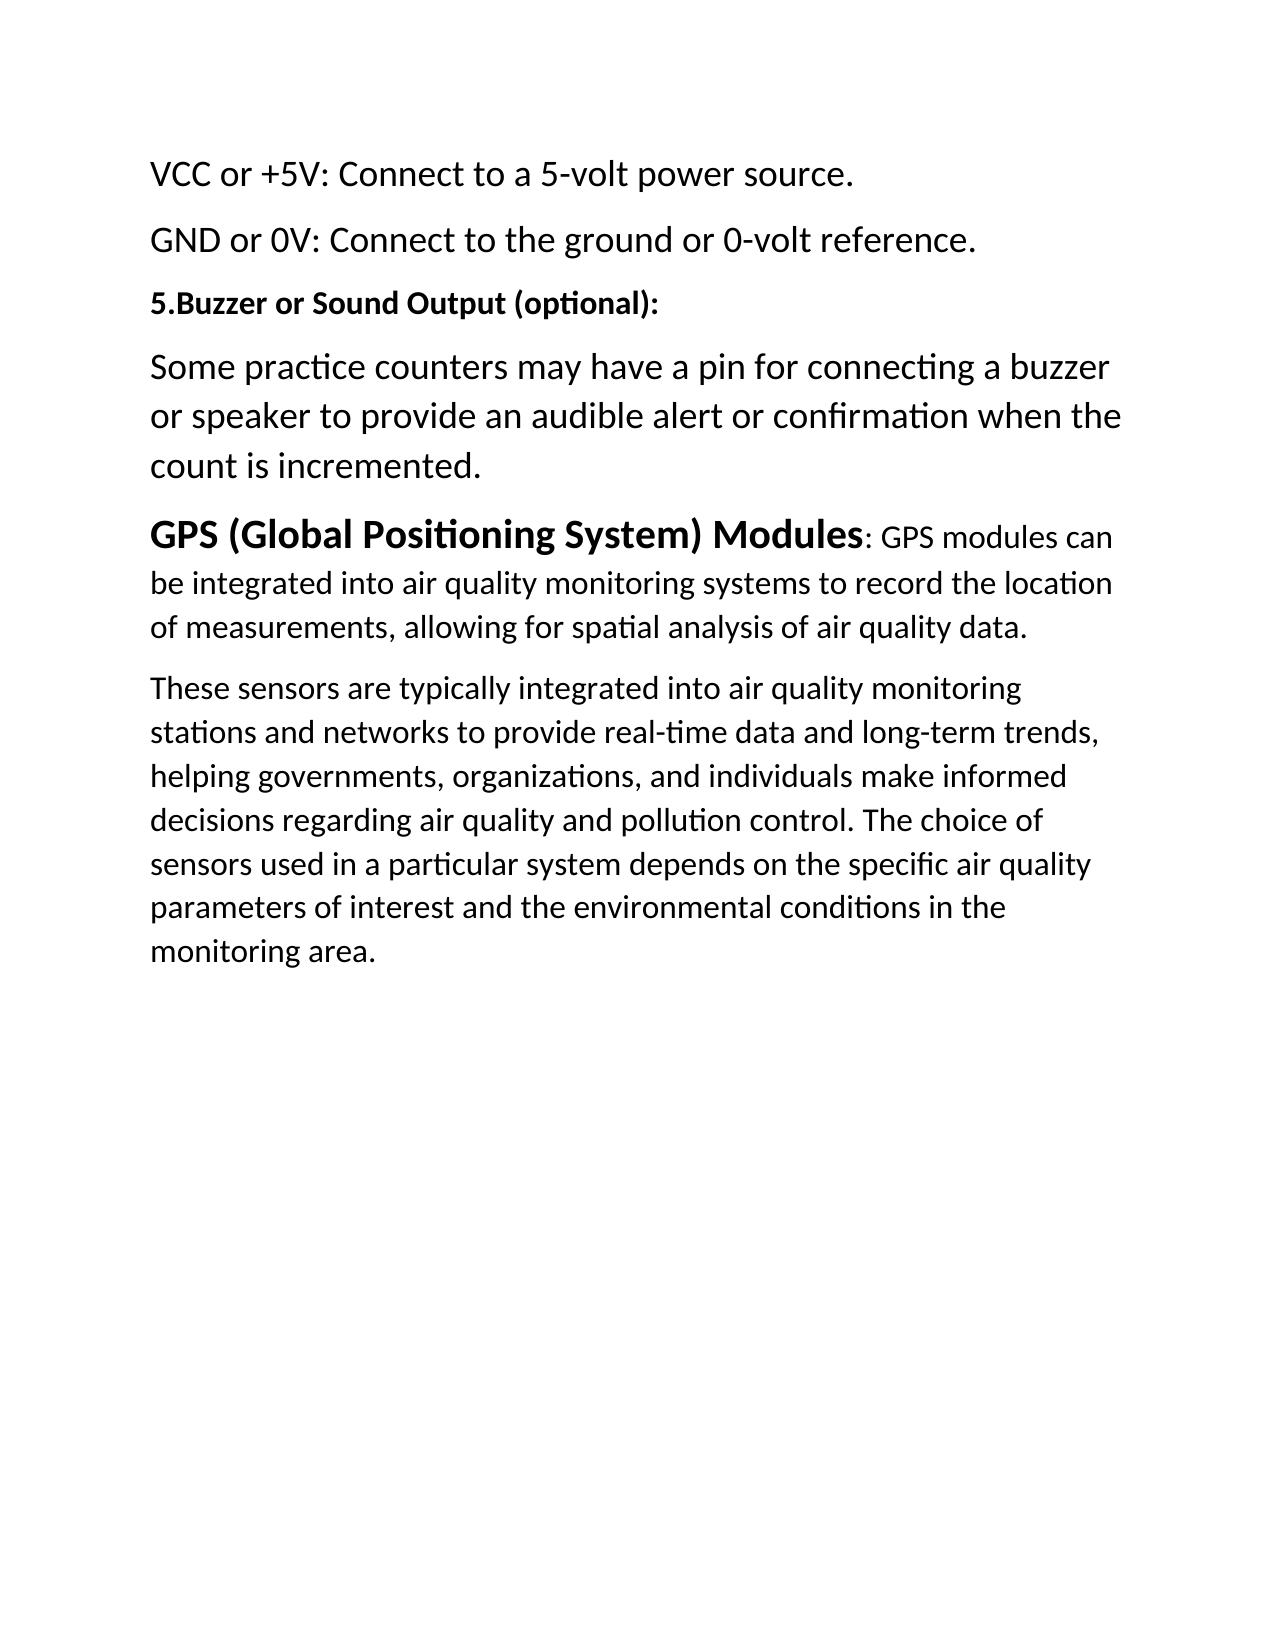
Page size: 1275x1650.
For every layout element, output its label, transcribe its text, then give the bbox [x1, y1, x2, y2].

text GPS (Global Positioning System) Modules: GPS modules can be integrated into air quality monitoring systems to record the location of measurements, allowing for spatial analysis of air quality data. [150, 508, 1125, 647]
text VCC or +5V: Connect to a 5-volt power source. [150, 150, 1125, 196]
text GND or 0V: Connect to the ground or 0-volt reference. [150, 216, 1125, 262]
text These sensors are typically integrated into air quality monitoring stations and networks to provide real-time data and long-term trends, helping governments, organizations, and individuals make informed decisions regarding air quality and pollution control. The choice of sensors used in a particular system depends on the specific air quality parameters of interest and the environmental conditions in the monitoring area. [150, 667, 1125, 971]
text 5.Buzzer or Sound Output (optional): [150, 282, 1125, 323]
text Some practice counters may have a pin for connecting a buzzer or speaker to provide an audible alert or confirmation when the count is incremented. [150, 343, 1125, 488]
